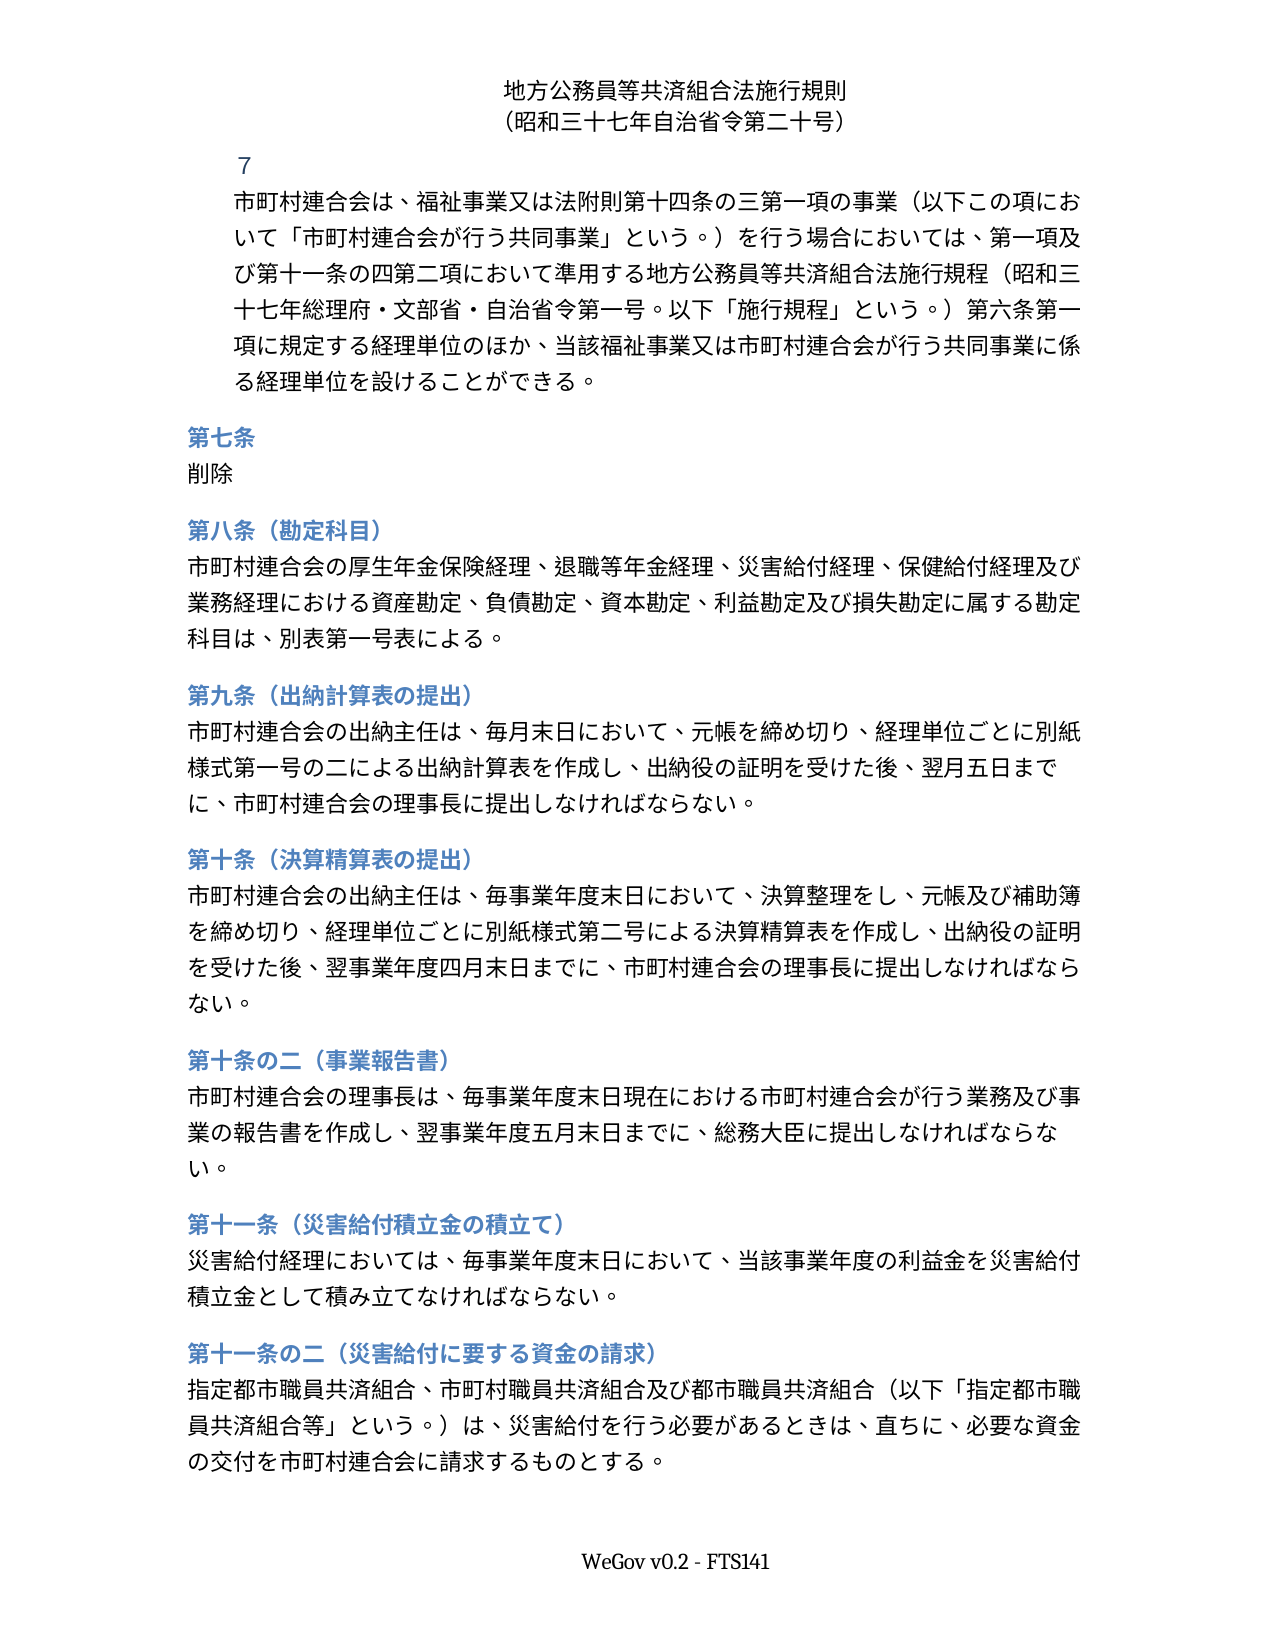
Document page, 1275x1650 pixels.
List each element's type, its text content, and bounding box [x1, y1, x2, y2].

text 災害給付経理においては、毎事業年度末日において、当該事業年度の利益金を災害給付積立金として積み立てなければならない。 [187, 1245, 1087, 1312]
subtitle 第八条（勘定科目） [187, 515, 1087, 546]
text 市町村連合会の厚生年金保険経理、退職等年金経理、災害給付経理、保健給付経理及び業務経理における資産勘定、負債勘定、資本勘定、利益勘定及び損失勘定に属する勘定科目は、別表第一号表による。 [187, 551, 1087, 654]
subtitle 第十一条（災害給付積立金の積立て） [187, 1209, 1087, 1241]
text 指定都市職員共済組合、市町村職員共済組合及び都市職員共済組合（以下「指定都市職員共済組合等」という。）は、災害給付を行う必要があるときは、直ちに、必要な資金の交付を市町村連合会に請求するものとする。 [187, 1374, 1087, 1477]
text 市町村連合会の出納主任は、毎事業年度末日において、決算整理をし、元帳及び補助簿を締め切り、経理単位ごとに別紙様式第二号による決算精算表を作成し、出納役の証明を受けた後、翌事業年度四月末日までに、市町村連合会の理事長に提出しなければならない。 [187, 880, 1087, 1019]
subtitle 第七条 [187, 422, 1087, 454]
text 市町村連合会は、福祉事業又は法附則第十四条の三第一項の事業（以下この項において「市町村連合会が行う共同事業」という。）を行う場合においては、第一項及び第十一条の四第二項において準用する地方公務員等共済組合法施行規程（昭和三十七年総理府・文部省・自治省令第一号。以下「施行規程」という。）第六条第一項に規定する経理単位のほか、当該福祉事業又は市町村連合会が行う共同事業に係る経理単位を設けることができる。 [233, 186, 1087, 397]
subtitle 第九条（出納計算表の提出） [187, 680, 1087, 711]
text 削除 [187, 458, 1087, 489]
subtitle ７ [233, 150, 1087, 181]
subtitle 第十一条の二（災害給付に要する資金の請求） [187, 1338, 1087, 1369]
text 市町村連合会の出納主任は、毎月末日において、元帳を締め切り、経理単位ごとに別紙様式第一号の二による出納計算表を作成し、出納役の証明を受けた後、翌月五日までに、市町村連合会の理事長に提出しなければならない。 [187, 716, 1087, 819]
subtitle 第十条（決算精算表の提出） [187, 844, 1087, 876]
subtitle 第十条の二（事業報告書） [187, 1045, 1087, 1076]
text 市町村連合会の理事長は、毎事業年度末日現在における市町村連合会が行う業務及び事業の報告書を作成し、翌事業年度五月末日までに、総務大臣に提出しなければならない。 [187, 1081, 1087, 1184]
